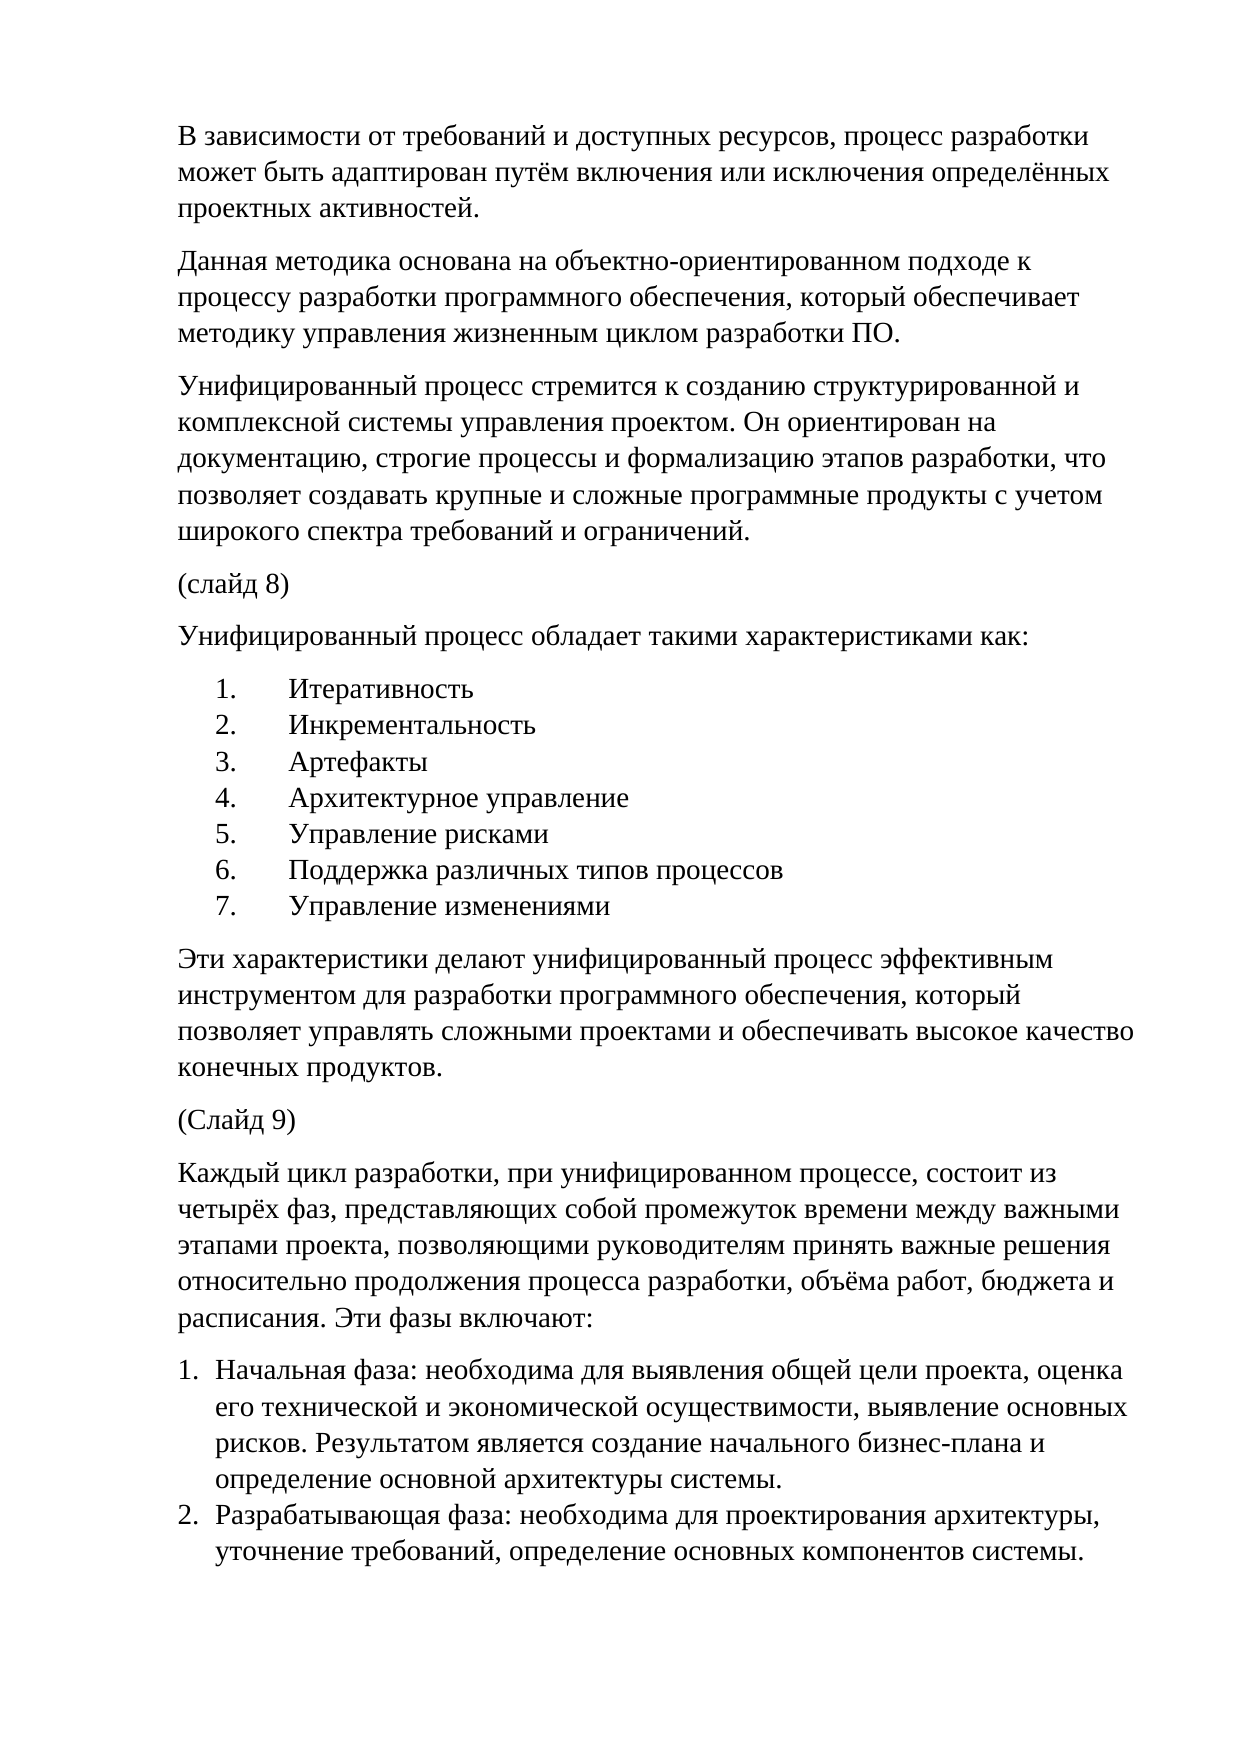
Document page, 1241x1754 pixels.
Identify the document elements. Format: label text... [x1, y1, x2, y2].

text Унифицированный процесс стремится к созданию структурированной и комплексной системы управления проектом. Он ориентирован на документацию, строгие процессы и формализацию этапов разработки, что позволяет создавать крупные и сложные программные продукты с учетом широкого спектра требований и ограничений. [177, 368, 1152, 546]
list Управление рисками [215, 816, 1152, 849]
list Поддержка различных типов процессов [215, 852, 1152, 886]
text (слайд 8) [177, 566, 1152, 599]
list Итеративность [215, 671, 1152, 705]
list Инкрементальность [215, 707, 1152, 741]
text (Слайд 9) [177, 1102, 1152, 1136]
text Данная методика основана на объектно-ориентированном подходе к процессу разработки программного обеспечения, который обеспечивает методику управления жизненным циклом разработки ПО. [177, 243, 1152, 349]
text Унифицированный процесс обладает такими характеристиками как: [177, 618, 1152, 652]
text Каждый цикл разработки, при унифицированном процессе, состоит из четырёх фаз, представляющих собой промежуток времени между важными этапами проекта, позволяющими руководителям принять важные решения относительно продолжения процесса разработки, объёма работ, бюджета и расписания. Эти фазы включают: [177, 1155, 1152, 1333]
list Начальная фаза: необходима для выявления общей цели проекта, оценка его технической и экономической осуществимости, выявление основных рисков. Результатом является создание начального бизнес-плана и определение основной архитектуры системы. [177, 1352, 1152, 1494]
list Артефакты [215, 744, 1152, 777]
list Управление изменениями [215, 888, 1152, 922]
text Эти характеристики делают унифицированный процесс эффективным инструментом для разработки программного обеспечения, который позволяет управлять сложными проектами и обеспечивать высокое качество конечных продуктов. [177, 941, 1152, 1083]
list Архитектурное управление [215, 780, 1152, 813]
text В зависимости от требований и доступных ресурсов, процесс разработки может быть адаптирован путём включения или исключения определённых проектных активностей. [177, 118, 1152, 224]
